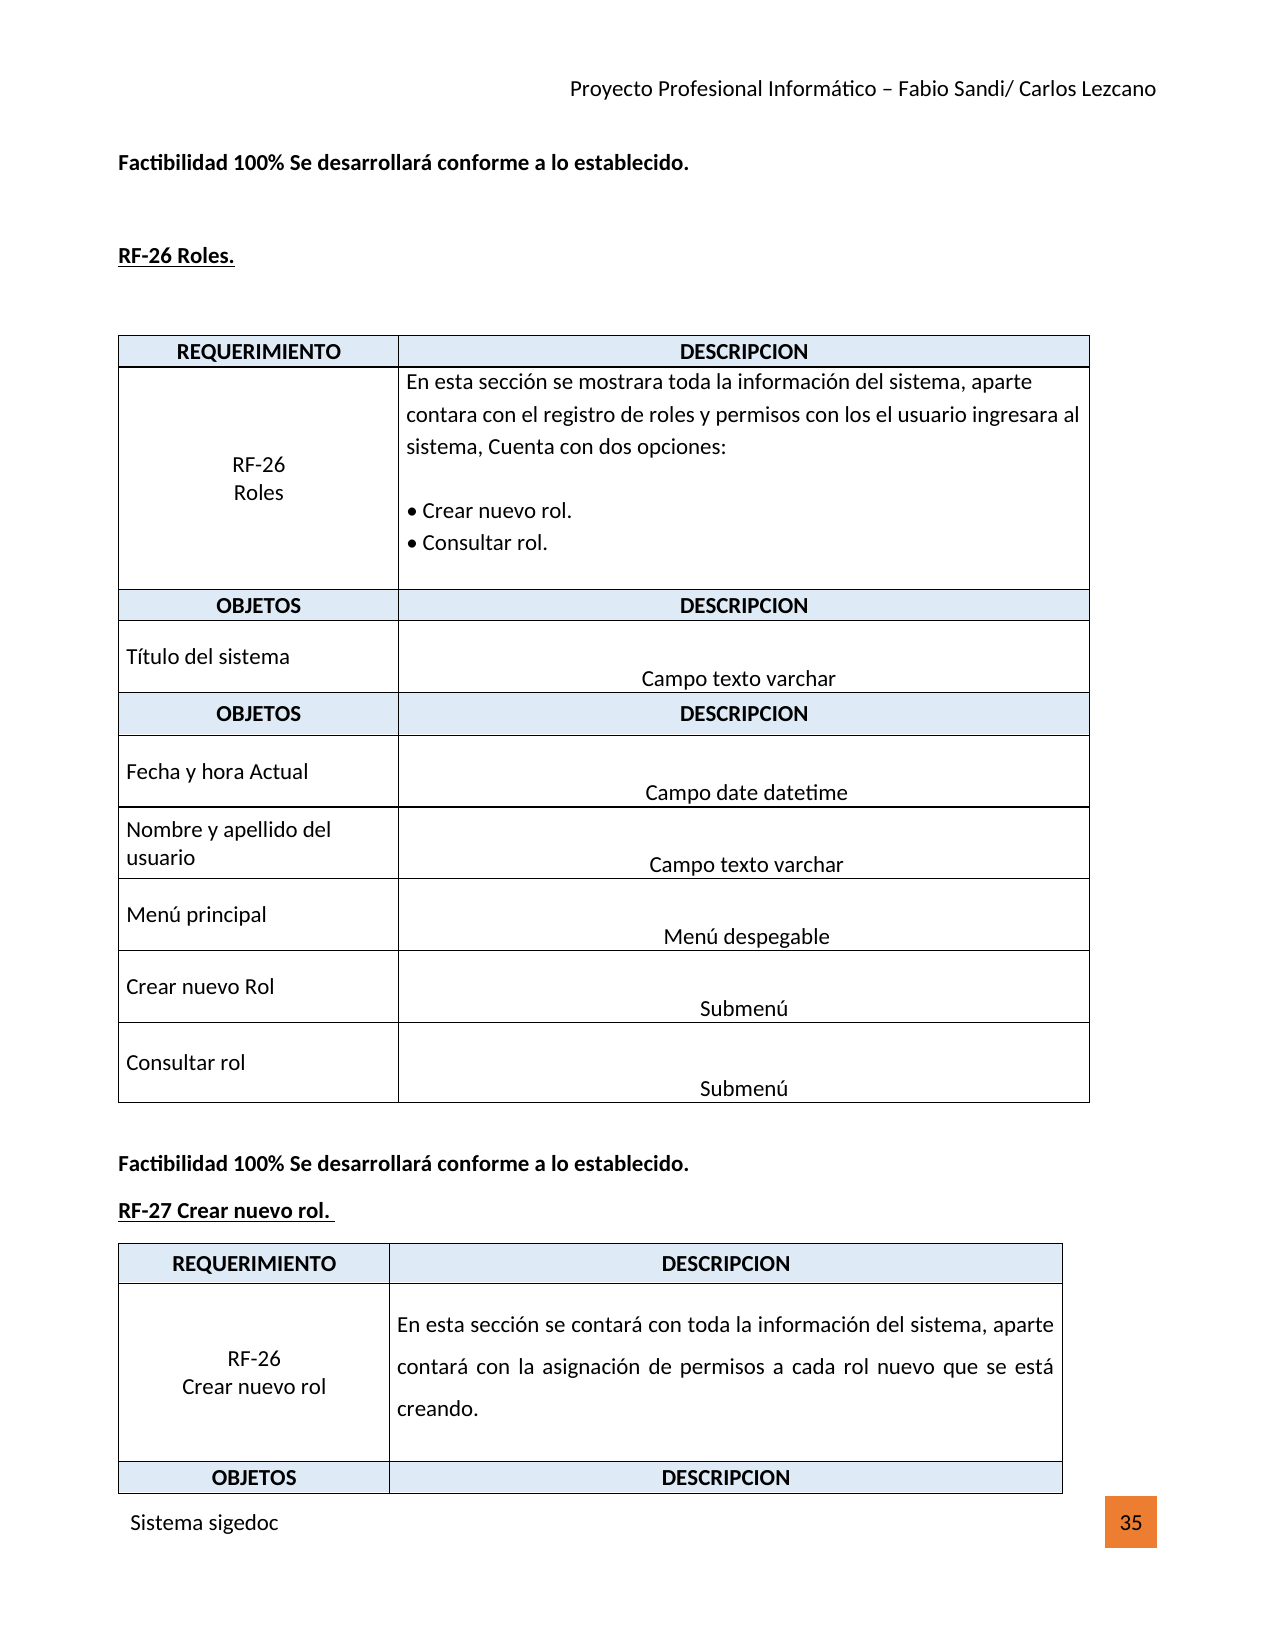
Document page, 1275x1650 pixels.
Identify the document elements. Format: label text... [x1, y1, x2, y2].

text Factibilidad 100% Se desarrollará conforme a lo establecido. [118, 1149, 1157, 1178]
table_cell Nombre y apellido del usuario [119, 808, 398, 878]
table_cell RF-26 Roles [119, 368, 398, 589]
text Factibilidad 100% Se desarrollará conforme a lo establecido. [118, 148, 1157, 176]
table_cell DESCRIPCION [399, 693, 1089, 734]
table_cell OBJETOS [119, 590, 398, 620]
table_cell Título del sistema [119, 621, 398, 692]
table_cell Fecha y hora Actual [119, 736, 398, 806]
text RF-27 Crear nuevo rol. [118, 1196, 1157, 1224]
table_cell Campo date datetime [399, 736, 1089, 806]
table_cell En esta sección se contará con toda la información del sistema, aparte contará con la asignación de permisos a cada rol nuevo que se está creando. [390, 1284, 1062, 1461]
table_cell Submenú [399, 951, 1089, 1022]
table_cell DESCRIPCION [399, 590, 1089, 620]
table_header REQUERIMIENTO [119, 1244, 389, 1282]
table_header DESCRIPCION [390, 1244, 1062, 1282]
table_cell RF-26 Crear nuevo rol [119, 1284, 389, 1461]
table_cell Submenú [399, 1023, 1089, 1102]
text RF-26 Roles. [118, 241, 1157, 269]
table_cell OBJETOS [119, 693, 398, 734]
table_cell En esta sección se mostrara toda la información del sistema, aparte contara con el registro de roles y permisos con los el usuario ingresara al sistema, Cuenta con dos opciones: • Crear nuevo rol. • Consultar rol. [399, 368, 1089, 589]
table_cell Crear nuevo Rol [119, 951, 398, 1022]
table_header DESCRIPCION [399, 336, 1089, 366]
table_cell Campo texto varchar [399, 808, 1089, 878]
table_cell Menú principal [119, 879, 398, 950]
table_cell OBJETOS [119, 1462, 389, 1492]
table_header REQUERIMIENTO [119, 336, 398, 366]
table_cell DESCRIPCION [390, 1462, 1062, 1492]
table_cell Menú despegable [399, 879, 1089, 950]
table_cell Campo texto varchar [399, 621, 1089, 692]
table_cell Consultar rol [119, 1023, 398, 1102]
